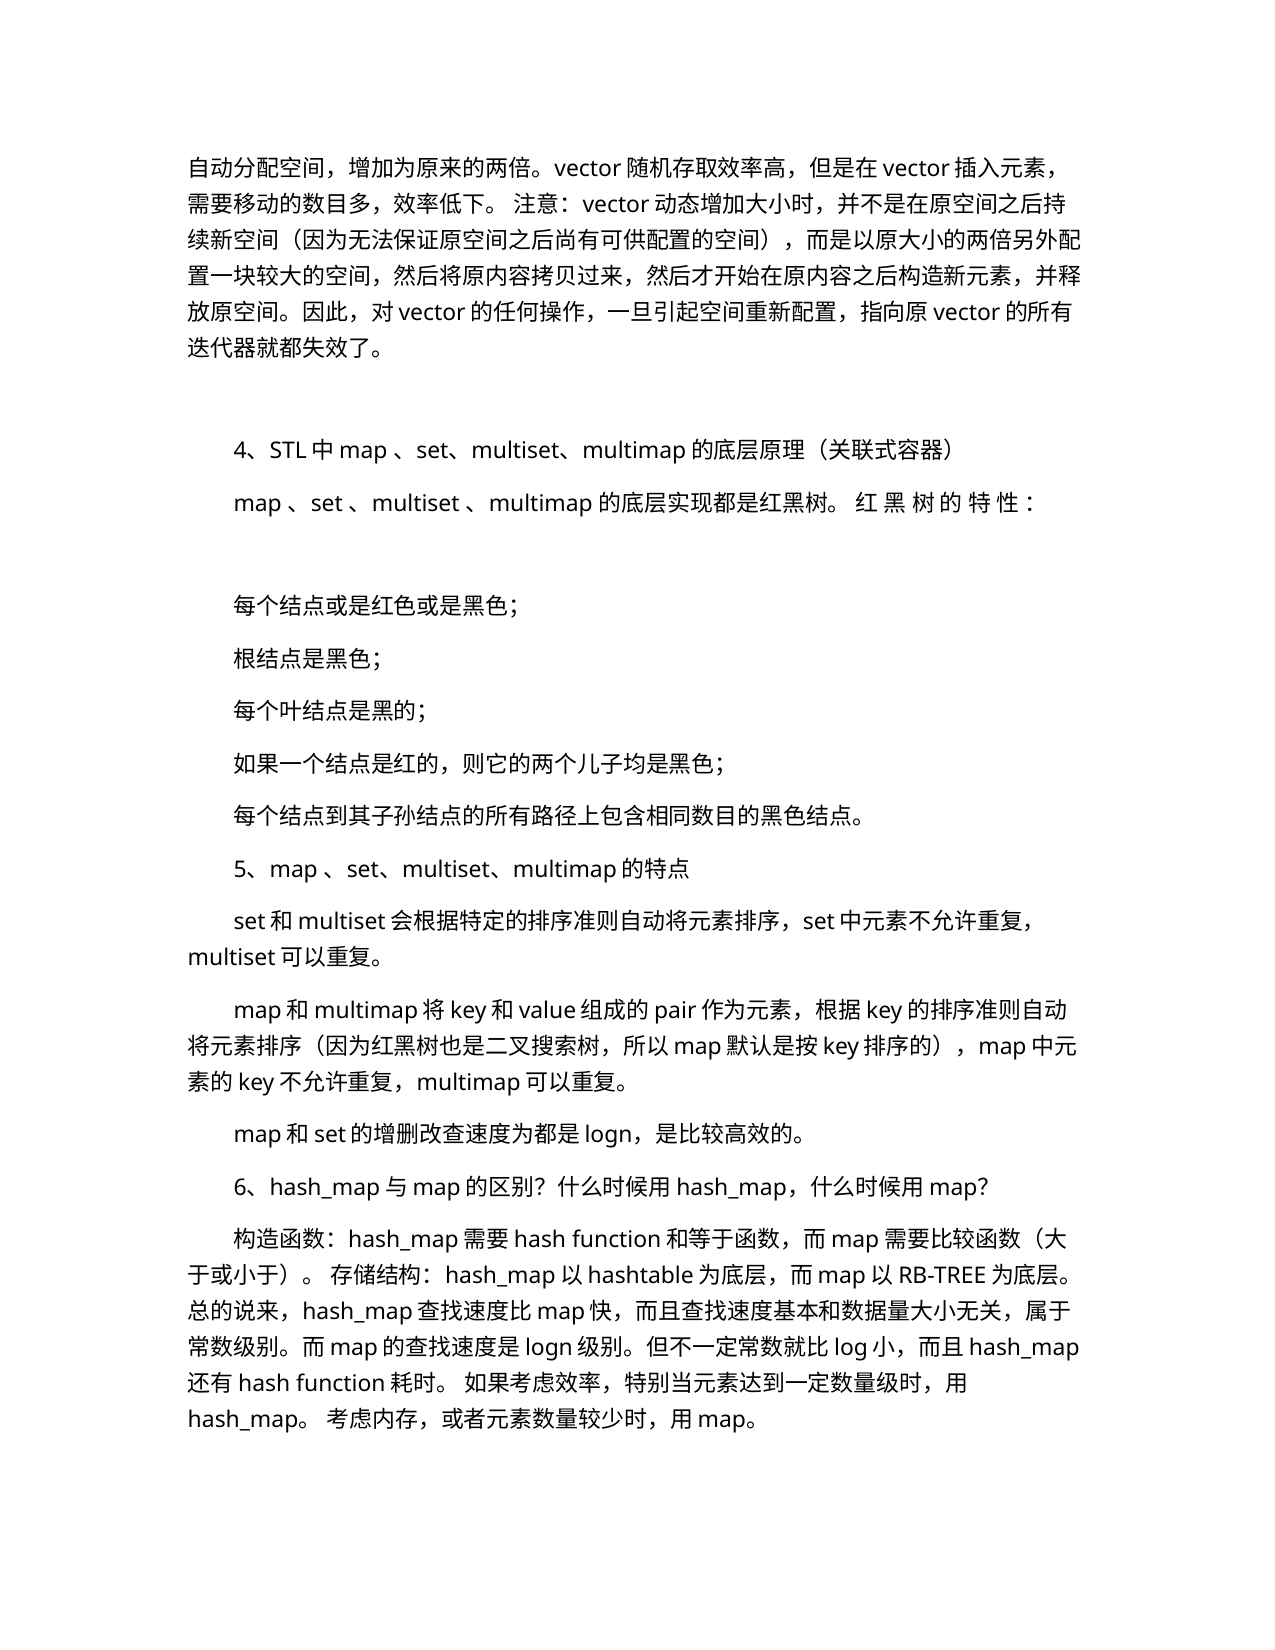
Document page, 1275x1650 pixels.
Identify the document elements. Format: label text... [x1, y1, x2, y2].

text 5、map 、set、multiset、multimap的特点 [187, 851, 1087, 884]
text 每个叶结点是黑的； [187, 693, 1087, 726]
text 每个结点或是红色或是黑色； [187, 588, 1087, 621]
text 6、hash_map与map的区别？什么时候用hash_map，什么时候用map？ [187, 1169, 1087, 1202]
text map和multimap将key和value组成的pair作为元素，根据key的排序准则自动将元素排序（因为红黑树也是二叉搜索树，所以map默认是按key排序的），map中元素的key不允许重复，multimap可以重复。 [187, 992, 1087, 1097]
text 根结点是黑色； [187, 641, 1087, 674]
text map 、set 、multiset 、multimap 的底层实现都是红黑树。 红 黑 树 的 特 性 ： [187, 485, 1087, 518]
text 4、STL中map 、set、multiset、multimap的底层原理（关联式容器） [187, 432, 1087, 466]
text map和set的增删改查速度为都是logn，是比较高效的。 [187, 1116, 1087, 1149]
text 每个结点到其子孙结点的所有路径上包含相同数目的黑色结点。 [187, 798, 1087, 831]
text 构造函数：hash_map需要hash function和等于函数，而map需要比较函数（大于或小于）。 存储结构：hash_map以hashtable为底层，而map以RB-TREE为底层。 总的说来，hash_map查找速度比map快，而且查找速度基本和数据量大小无关，属于常数级别。而map的查找速度是logn级别。但不一定常数就比log小，而且hash_map还有hash function耗时。 如果考虑效率，特别当元素达到一定数量级时，用hash_map。 考虑内存，或者元素数量较少时，用map。 [187, 1221, 1087, 1434]
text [187, 150, 1087, 363]
text set和multiset会根据特定的排序准则自动将元素排序，set中元素不允许重复，multiset可以重复。 [187, 903, 1087, 972]
text 如果一个结点是红的，则它的两个儿子均是黑色； [187, 746, 1087, 779]
